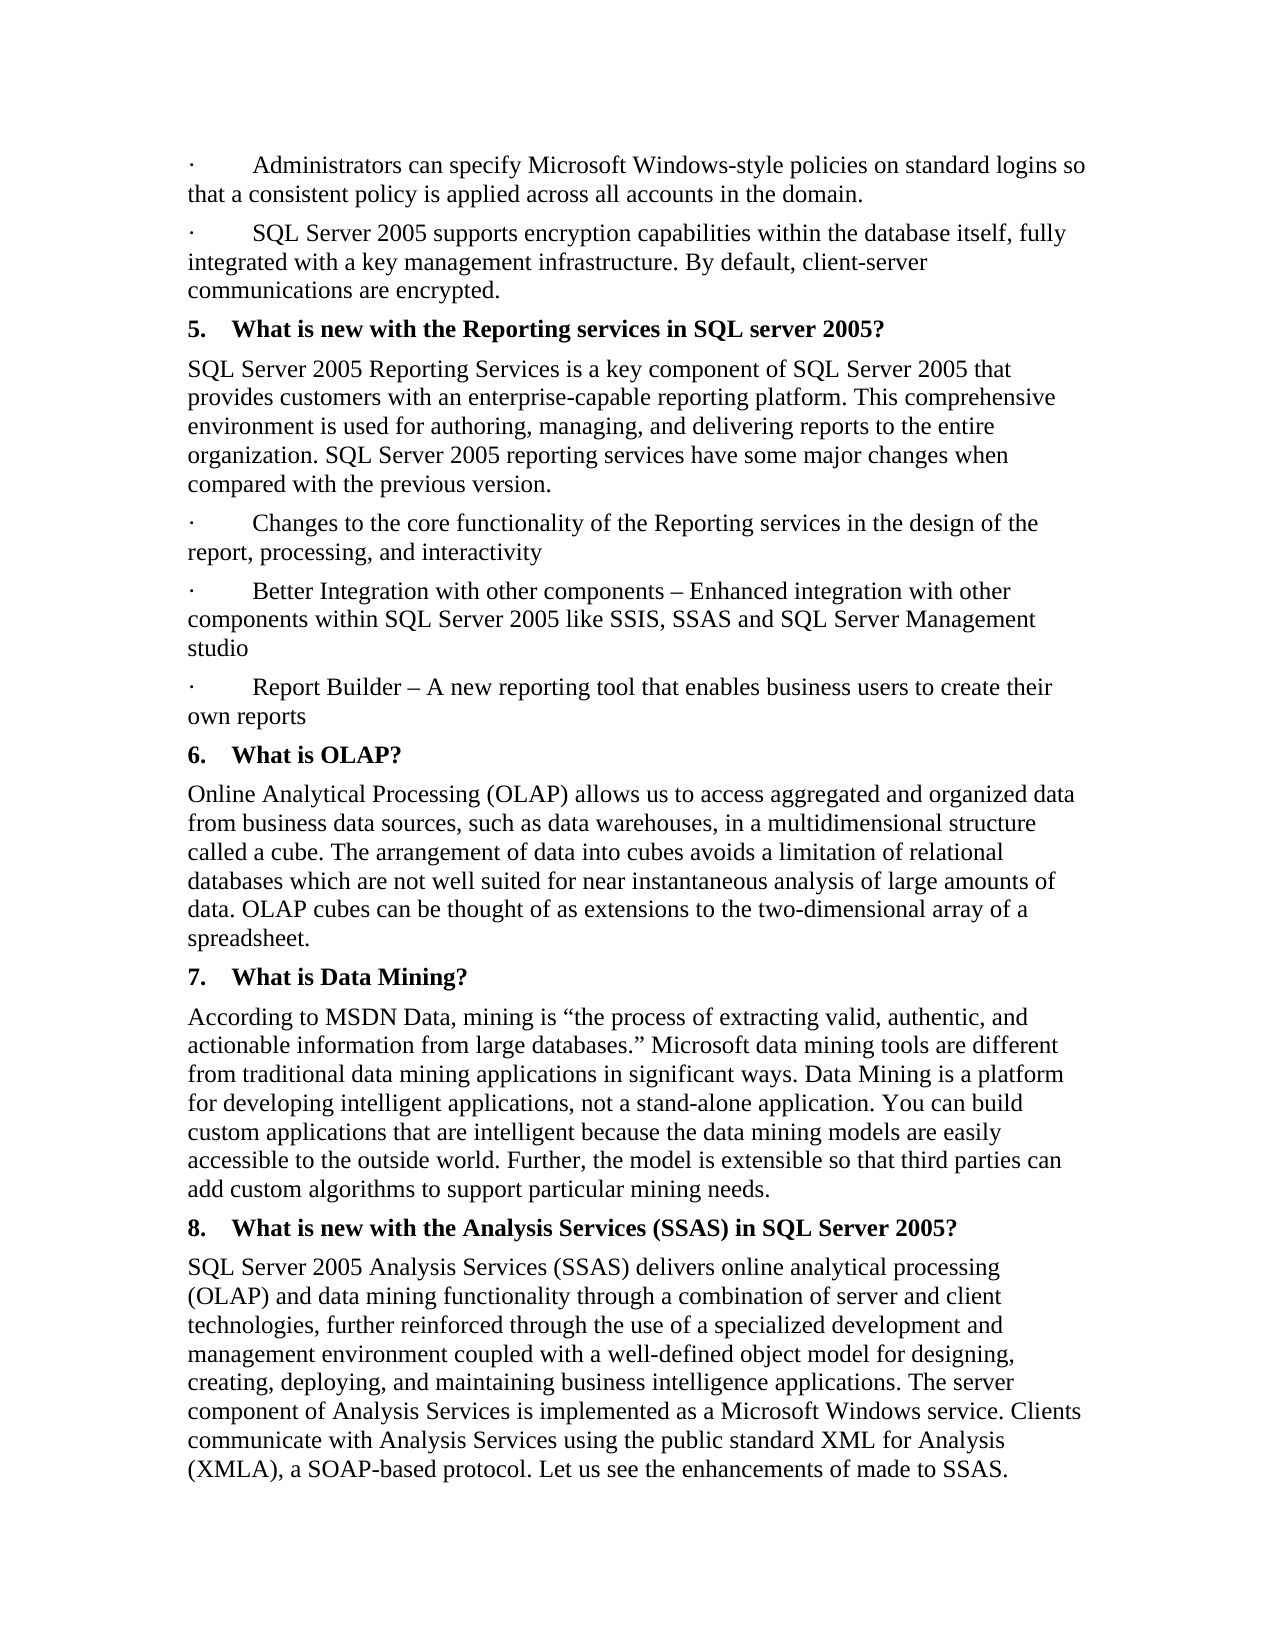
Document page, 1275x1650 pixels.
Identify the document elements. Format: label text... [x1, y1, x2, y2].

text 6. What is OLAP? [187, 740, 1087, 769]
text · Better Integration with other components – Enhanced integration with other components within SQL Server 2005 like SSIS, SSAS and SQL Server Management studio [187, 576, 1087, 662]
text · Administrators can specify Microsoft Windows-style policies on standard logins so that a consistent policy is applied across all accounts in the domain. [187, 150, 1087, 207]
text SQL Server 2005 Reporting Services is a key component of SQL Server 2005 that provides customers with an enterprise-capable reporting platform. This comprehensive environment is used for authoring, managing, and delivering reports to the entire organization. SQL Server 2005 reporting services have some major changes when compared with the previous version. [187, 354, 1087, 497]
text Online Analytical Processing (OLAP) allows us to access aggregated and organized data from business data sources, such as data warehouses, in a multidimensional structure called a cube. The arrangement of data into cubes avoids a limitation of relational databases which are not well suited for near instantaneous analysis of large amounts of data. OLAP cubes can be thought of as extensions to the two-dimensional array of a spreadsheet. [187, 779, 1087, 952]
text 5. What is new with the Reporting services in SQL server 2005? [187, 314, 1087, 343]
text · SQL Server 2005 supports encryption capabilities within the database itself, fully integrated with a key management infrastructure. By default, client-server communications are encrypted. [187, 218, 1087, 304]
text According to MSDN Data, mining is “the process of extracting valid, authentic, and actionable information from large databases.” Microsoft data mining tools are different from traditional data mining applications in significant ways. Data Mining is a platform for developing intelligent applications, not a stand-alone application. You can build custom applications that are intelligent because the data mining models are easily accessible to the outside world. Further, the model is extensible so that third parties can add custom algorithms to support particular mining needs. [187, 1002, 1087, 1203]
text SQL Server 2005 Analysis Services (SSAS) delivers online analytical processing (OLAP) and data mining functionality through a combination of server and client technologies, further reinforced through the use of a specialized development and management environment coupled with a well-defined object model for designing, creating, deploying, and maintaining business intelligence applications. The server component of Analysis Services is implemented as a Microsoft Windows service. Clients communicate with Analysis Services using the public standard XML for Analysis (XMLA), a SOAP-based protocol. Let us see the enhancements of made to SSAS. [187, 1252, 1087, 1482]
text 7. What is Data Mining? [187, 962, 1087, 991]
text · Report Builder – A new reporting tool that enables business users to create their own reports [187, 672, 1087, 730]
text · Changes to the core functionality of the Reporting services in the design of the report, processing, and interactivity [187, 508, 1087, 565]
text 8. What is new with the Analysis Services (SSAS) in SQL Server 2005? [187, 1213, 1087, 1242]
